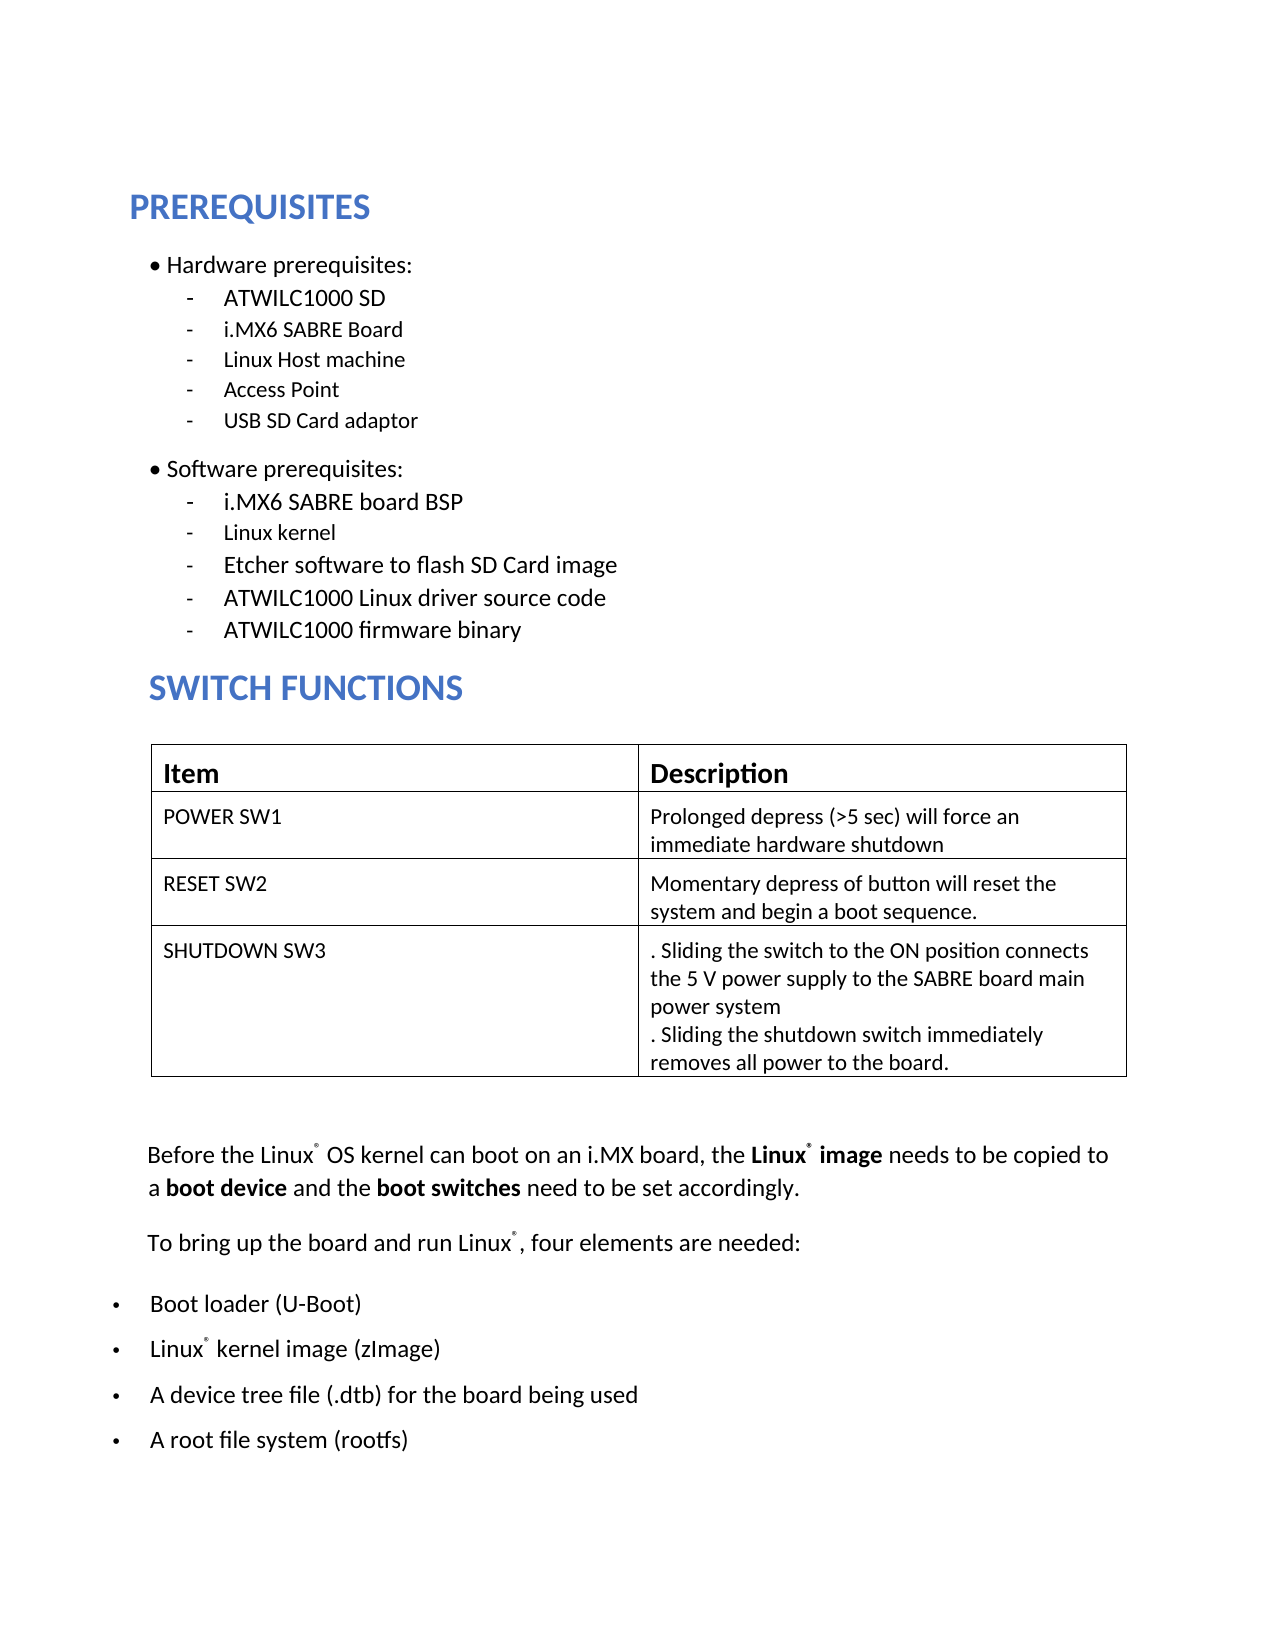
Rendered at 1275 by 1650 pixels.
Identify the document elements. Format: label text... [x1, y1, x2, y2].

list Access Point [186, 376, 1141, 404]
subtitle • Software prerequisites: [148, 453, 1141, 483]
table_cell . Sliding the switch to the ON position connects the 5 V power supply to the SABRE board main power system . Sliding the shutdown switch immediately removes all power to the board. [639, 926, 1126, 1076]
subtitle ATWILC1000 SD [186, 282, 1141, 313]
subtitle SWITCH FUNCTIONS [148, 664, 1141, 710]
list Linux kernel [186, 518, 1141, 547]
list Boot loader (U-Boot) [112, 1288, 1125, 1318]
subtitle • Hardware prerequisites: [148, 249, 1141, 280]
list A root file system (rootfs) [112, 1424, 1125, 1454]
table_cell POWER SW1 [152, 792, 638, 858]
table_cell Prolonged depress (>5 sec) will force an immediate hardware shutdown [639, 792, 1126, 858]
list USB SD Card adaptor [186, 406, 1141, 434]
table_cell SHUTDOWN SW3 [152, 926, 638, 1076]
table_header Item [152, 745, 638, 791]
list Linux® kernel image (zImage) [112, 1333, 1125, 1363]
list i.MX6 SABRE Board [186, 315, 1141, 343]
table_cell Momentary depress of button will reset the system and begin a boot sequence. [639, 859, 1126, 925]
table_header Description [639, 745, 1126, 791]
list Etcher software to flash SD Card image [186, 549, 1141, 579]
subtitle i.MX6 SABRE board BSP [186, 486, 1141, 516]
list ATWILC1000 firmware binary [186, 614, 1141, 645]
list A device tree file (.dtb) for the board being used [112, 1379, 1125, 1409]
list ATWILC1000 Linux driver source code [186, 582, 1141, 612]
text PREREQUISITES [112, 183, 1141, 229]
list Linux Host machine [186, 345, 1141, 373]
table_cell RESET SW2 [152, 859, 638, 925]
text Before the Linux® OS kernel can boot on an i.MX board, the Linux® image needs to be copied to a boot device and the boot switches need to be set accordingly. [147, 1139, 1125, 1202]
text To bring up the board and run Linux®, four elements are needed: [147, 1227, 1125, 1258]
